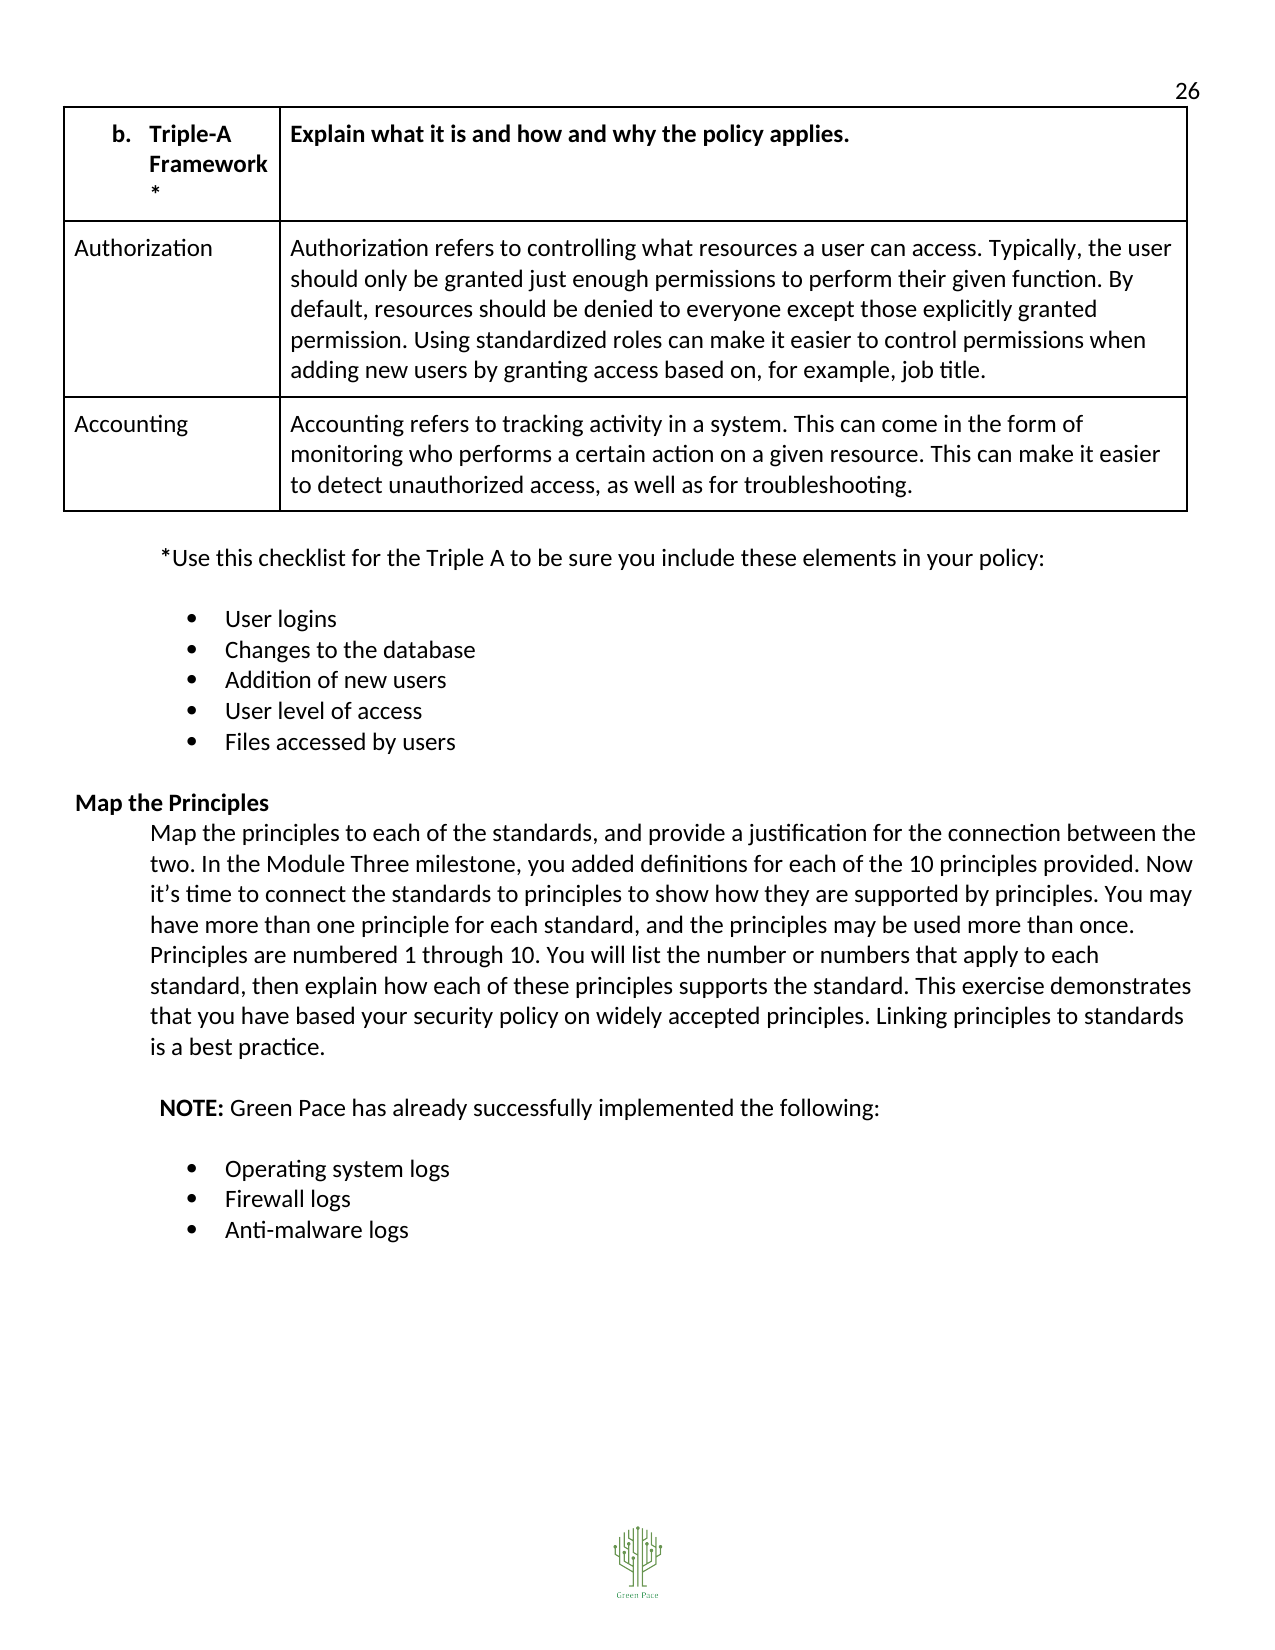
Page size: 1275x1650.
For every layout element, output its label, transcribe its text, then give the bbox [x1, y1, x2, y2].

list Anti-malware logs [187, 1214, 1200, 1244]
list User logins [187, 604, 1200, 634]
table_cell Accounting [65, 398, 279, 510]
text NOTE: Green Pace has already successfully implemented the following: [159, 1092, 1200, 1122]
list Changes to the database [187, 634, 1200, 665]
table_cell Authorization refers to controlling what resources a user can access. Typically, the user should only be granted just enough permissions to perform their given function. By default, resources should be denied to everyone except those explicitly granted permission. Using standardized roles can make it easier to control permissions when adding new users by granting access based on, for example, job title. [281, 222, 1186, 396]
subtitle Map the Principles [75, 787, 1200, 817]
list Files accessed by users [187, 726, 1200, 756]
text *Use this checklist for the Triple A to be sure you include these elements in your policy: [159, 543, 1200, 573]
picture [605, 1521, 670, 1606]
table_header Explain what it is and how and why the policy applies. [281, 108, 1186, 220]
list Addition of new users [187, 665, 1200, 695]
text Map the principles to each of the standards, and provide a justification for the connection between the two. In the Module Three milestone, you added definitions for each of the 10 principles provided. Now it’s time to connect the standards to principles to show how they are supported by principles. You may have more than one principle for each standard, and the principles may be used more than once. Principles are numbered 1 through 10. You will list the number or numbers that apply to each standard, then explain how each of these principles supports the standard. This exercise demonstrates that you have based your security policy on widely accepted principles. Linking principles to standards is a best practice. [150, 817, 1200, 1061]
list User level of access [187, 695, 1200, 726]
list Firewall logs [187, 1183, 1200, 1214]
table_cell Authorization [65, 222, 279, 396]
table_header Triple-A Framework* [65, 108, 279, 220]
table_cell Accounting refers to tracking activity in a system. This can come in the form of monitoring who performs a certain action on a given resource. This can make it easier to detect unauthorized access, as well as for troubleshooting. [281, 398, 1186, 510]
list Operating system logs [187, 1153, 1200, 1183]
